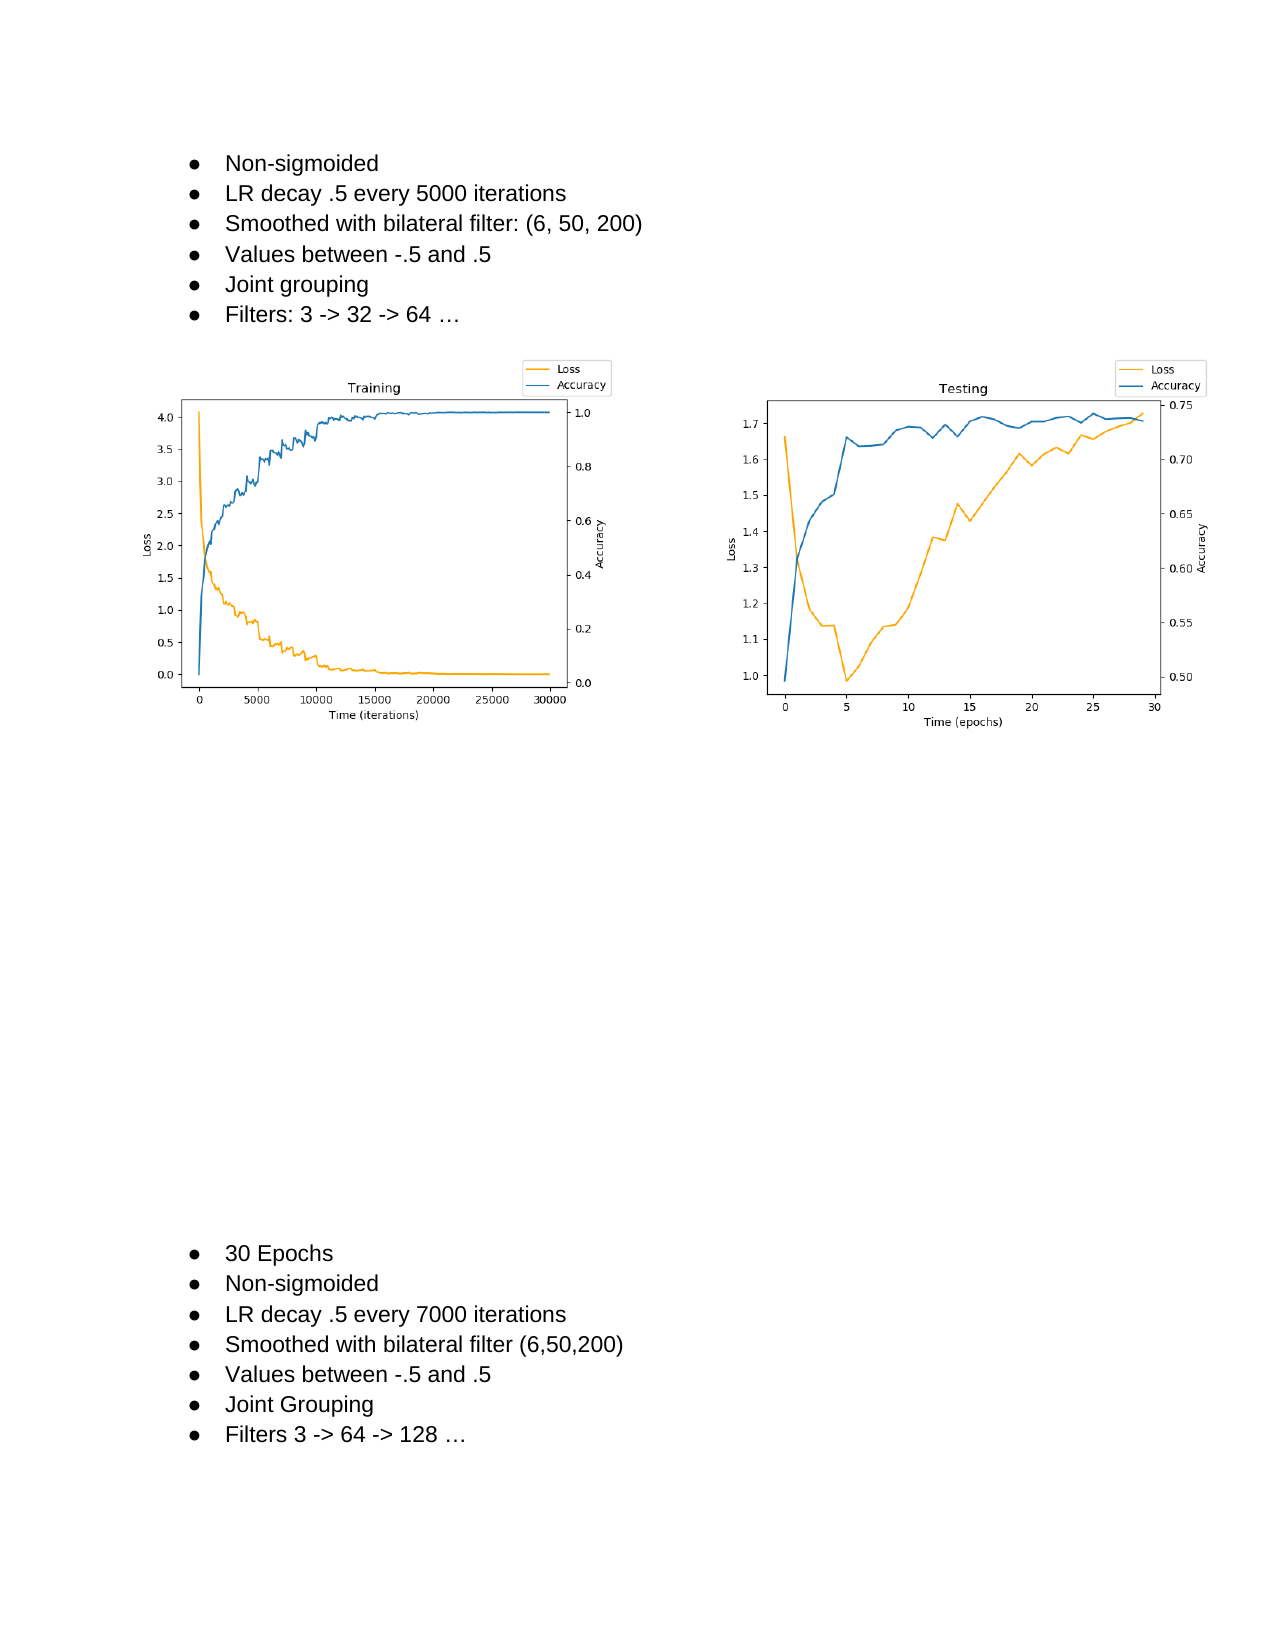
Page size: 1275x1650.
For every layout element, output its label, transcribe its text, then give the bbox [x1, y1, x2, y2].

list Non-sigmoided [187, 150, 1125, 176]
list Filters: 3 -> 32 -> 64 … [187, 301, 1125, 327]
list Smoothed with bilateral filter: (6, 50, 200) [187, 210, 1125, 237]
list Values between -.5 and .5 [187, 241, 1125, 267]
list LR decay .5 every 5000 iterations [187, 180, 1125, 207]
list LR decay .5 every 7000 iterations [187, 1301, 1125, 1327]
list Filters 3 -> 64 -> 128 … [187, 1421, 1125, 1448]
picture [703, 354, 1211, 736]
list Non-sigmoided [187, 1270, 1125, 1297]
list Joint Grouping [187, 1391, 1125, 1417]
list 30 Epochs [187, 1240, 1125, 1266]
picture [119, 354, 616, 728]
list Smoothed with bilateral filter (6,50,200) [187, 1331, 1125, 1357]
list Values between -.5 and .5 [187, 1361, 1125, 1387]
list Joint grouping [187, 271, 1125, 297]
